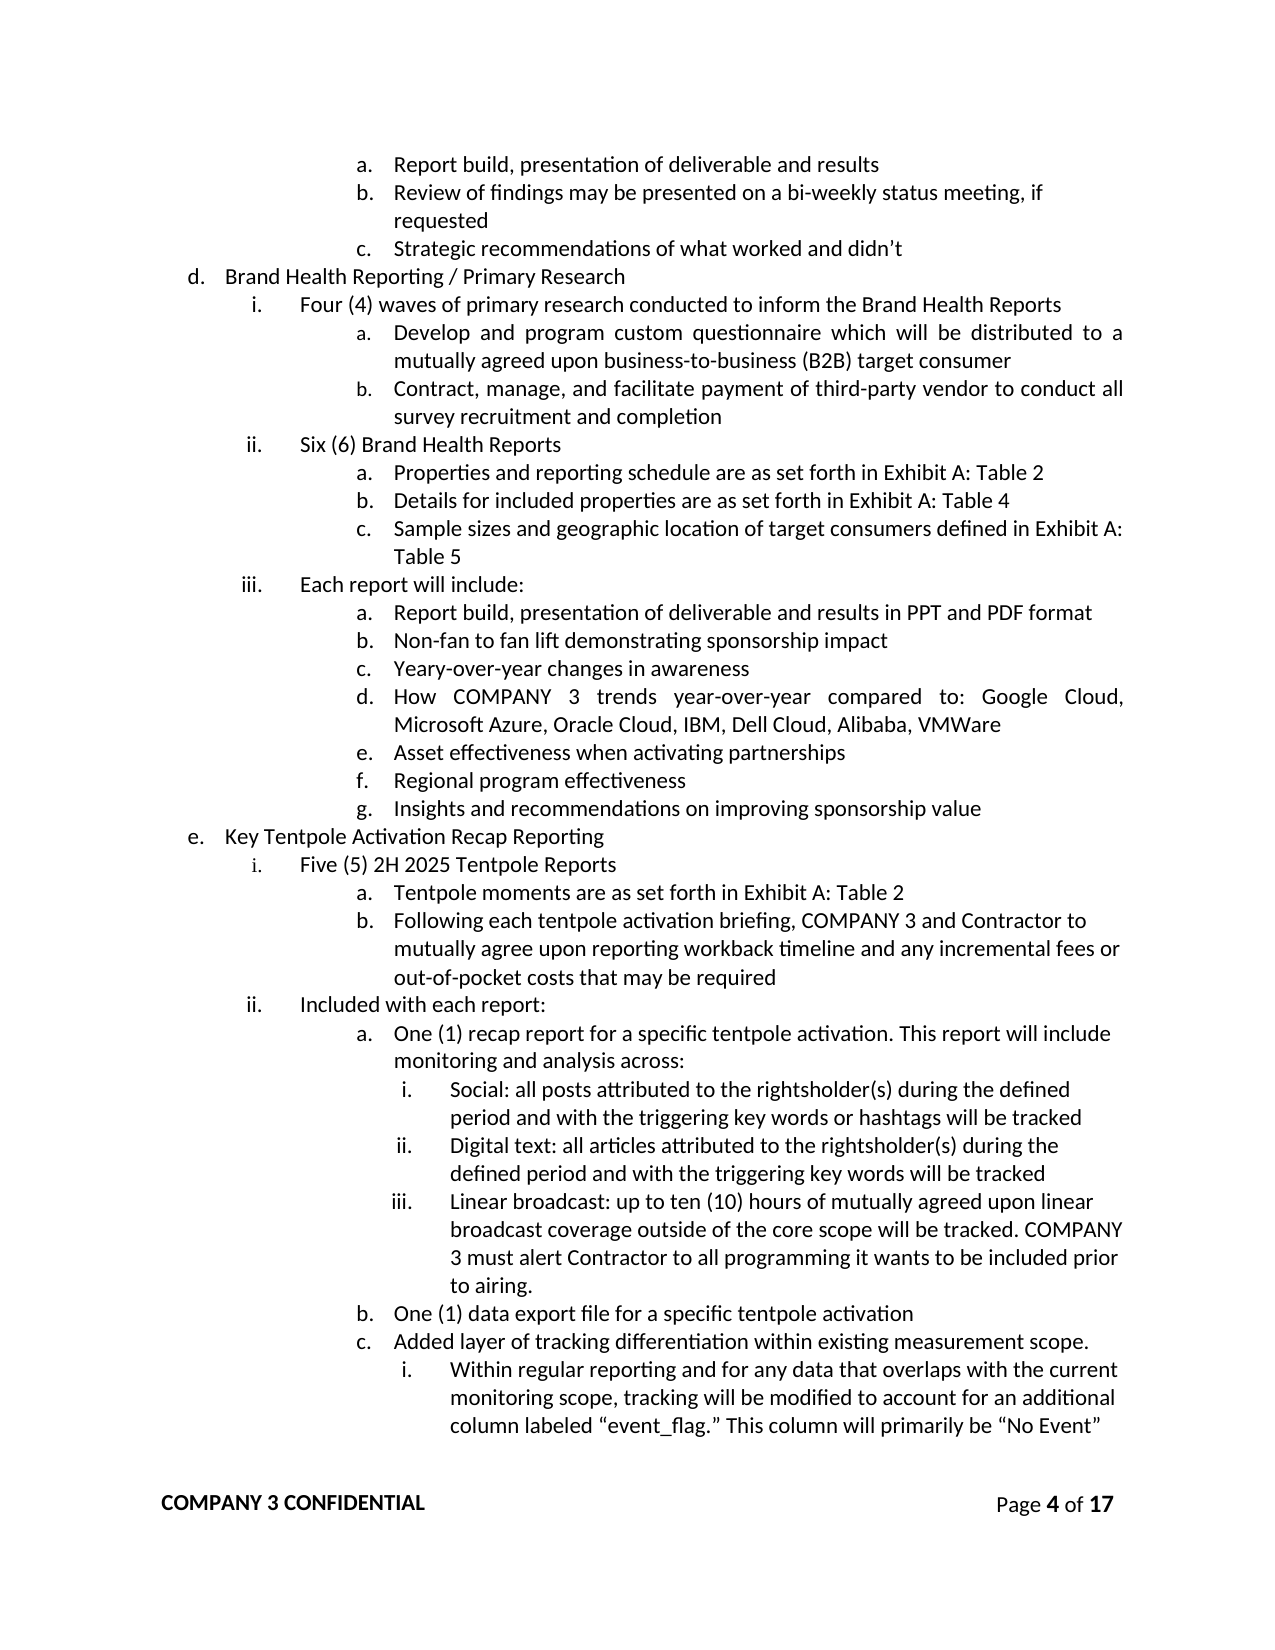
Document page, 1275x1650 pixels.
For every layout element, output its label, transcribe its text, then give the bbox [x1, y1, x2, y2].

list Report build, presentation of deliverable and results in PPT and PDF format [356, 598, 1125, 626]
list Linear broadcast: up to ten (10) hours of mutually agreed upon linear broadcast coverage outside of the core scope will be tracked. COMPANY 3 must alert Contractor to all programming it wants to be included prior to airing. [412, 1187, 1125, 1299]
list Each report will include: [262, 570, 1125, 598]
list Five (5) 2H 2025 Tentpole Reports [262, 851, 1125, 878]
list Report build, presentation of deliverable and results [356, 150, 1125, 178]
list Following each tentpole activation briefing, COMPANY 3 and Contractor to mutually agree upon reporting workback timeline and any incremental fees or out-of-pocket costs that may be required [356, 907, 1125, 991]
list Included with each report: [262, 991, 1125, 1019]
list Properties and reporting schedule are as set forth in Exhibit A: Table 2 [356, 458, 1125, 486]
list Strategic recommendations of what worked and didn’t [356, 234, 1125, 262]
list Review of findings may be presented on a bi-weekly status meeting, if requested [356, 178, 1125, 234]
list Details for included properties are as set forth in Exhibit A: Table 4 [356, 486, 1125, 514]
list One (1) data export file for a specific tentpole activation [356, 1299, 1125, 1327]
list Develop and program custom questionnaire which will be distributed to a mutually agreed upon business-to-business (B2B) target consumer [356, 318, 1125, 374]
list Yeary-over-year changes in awareness [356, 654, 1125, 682]
list Tentpole moments are as set forth in Exhibit A: Table 2 [356, 878, 1125, 907]
list Social: all posts attributed to the rightsholder(s) during the defined period and with the triggering key words or hashtags will be tracked [412, 1075, 1125, 1131]
list Four (4) waves of primary research conducted to inform the Brand Health Reports [262, 290, 1125, 318]
list Digital text: all articles attributed to the rightsholder(s) during the defined period and with the triggering key words will be tracked [412, 1131, 1125, 1187]
list One (1) recap report for a specific tentpole activation. This report will include monitoring and analysis across: [356, 1019, 1125, 1075]
list How COMPANY 3 trends year-over-year compared to: Google Cloud, Microsoft Azure, Oracle Cloud, IBM, Dell Cloud, Alibaba, VMWare [356, 682, 1125, 738]
list Sample sizes and geographic location of target consumers defined in Exhibit A: Table 5 [356, 514, 1125, 570]
list Six (6) Brand Health Reports [262, 430, 1125, 458]
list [412, 1355, 1125, 1439]
list Contract, manage, and facilitate payment of third-party vendor to conduct all survey recruitment and completion [356, 374, 1125, 430]
list Regional program effectiveness [356, 766, 1125, 794]
list Brand Health Reporting / Primary Research [187, 262, 1125, 290]
list Key Tentpole Activation Recap Reporting [187, 822, 1125, 851]
list Asset effectiveness when activating partnerships [356, 738, 1125, 766]
list Non-fan to fan lift demonstrating sponsorship impact [356, 626, 1125, 654]
list Insights and recommendations on improving sponsorship value [356, 794, 1125, 822]
list Added layer of tracking differentiation within existing measurement scope. [356, 1327, 1125, 1355]
